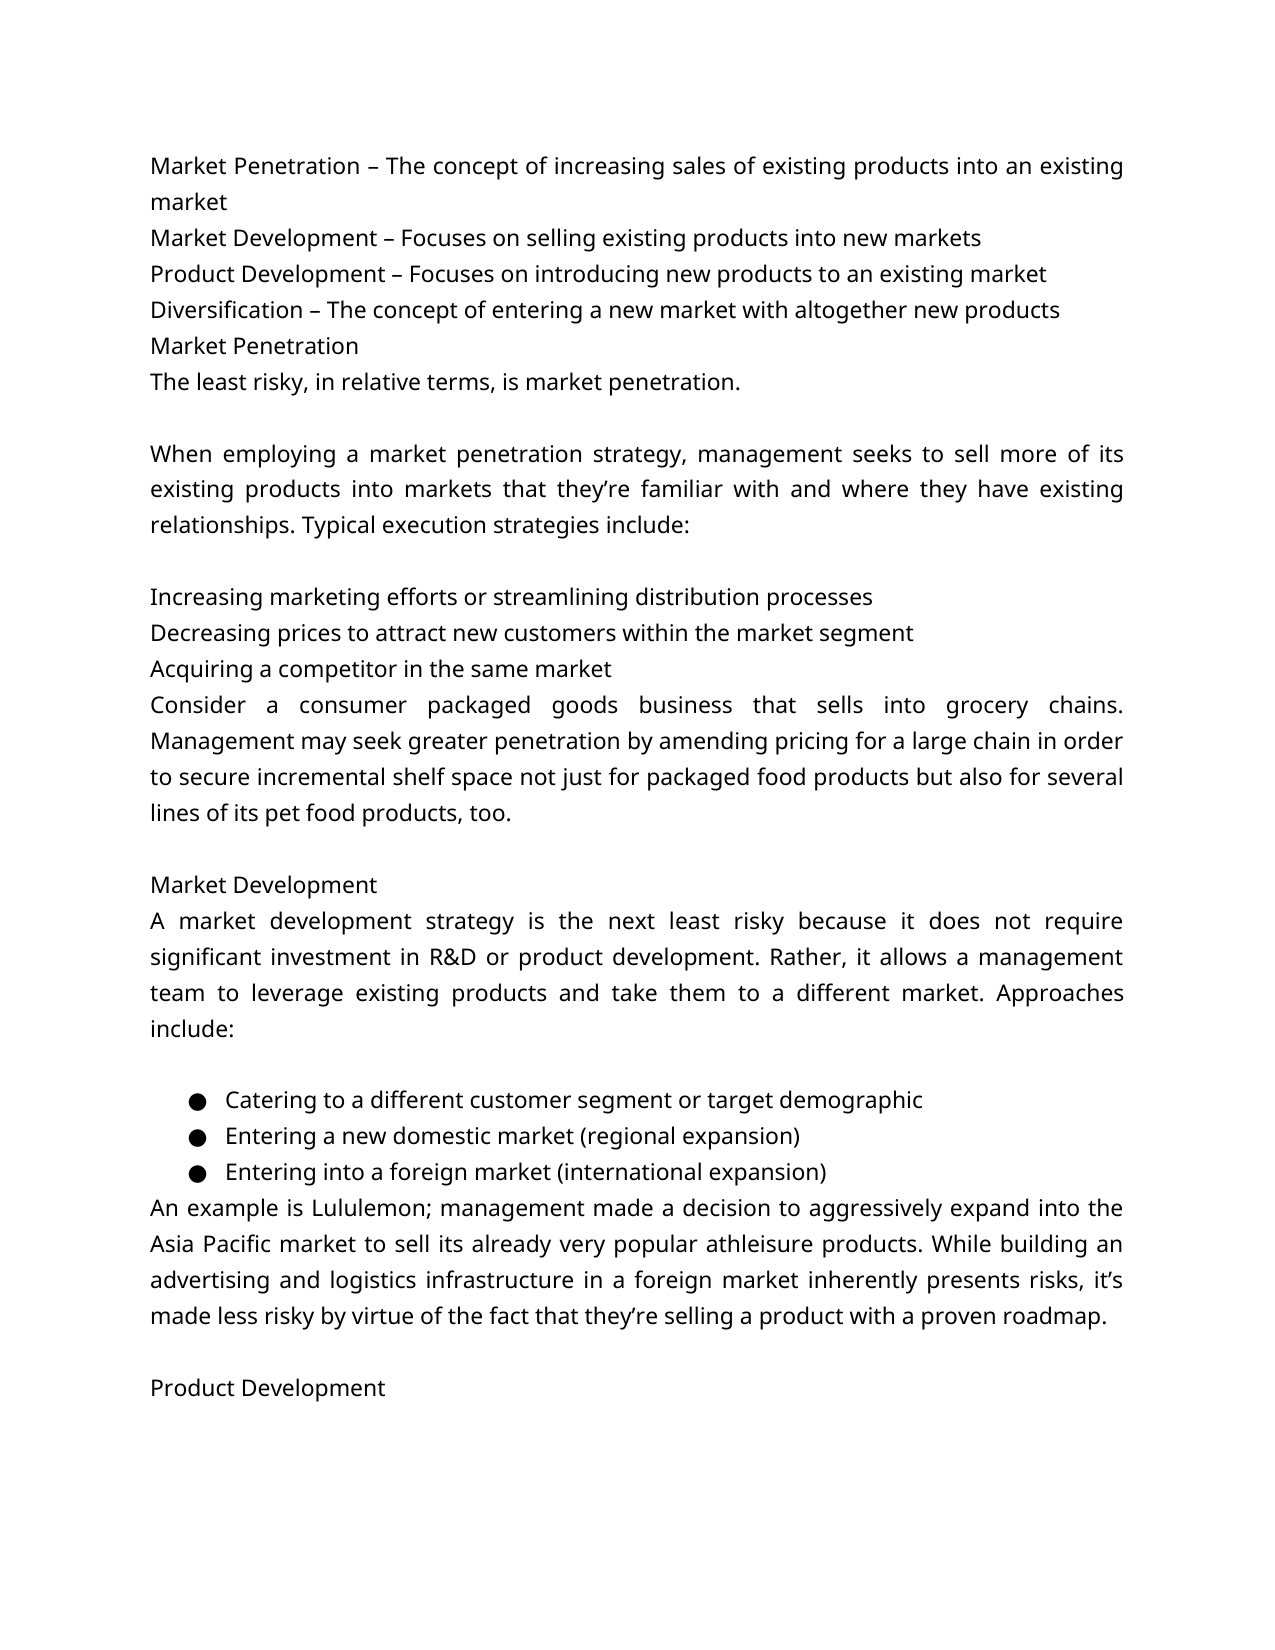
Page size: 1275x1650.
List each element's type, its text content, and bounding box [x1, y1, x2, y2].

text Product Development – Focuses on introducing new products to an existing market [150, 258, 1125, 289]
text Market Penetration [150, 330, 1125, 361]
list Entering a new domestic market (regional expansion) [187, 1120, 1125, 1152]
text Market Development [150, 869, 1125, 900]
text A market development strategy is the next least risky because it does not require significant investment in R&D or product development. Rather, it allows a management team to leverage existing products and take them to a different market. Approaches include: [150, 905, 1125, 1044]
text Decreasing prices to attract new customers within the market segment [150, 617, 1125, 648]
text Market Development – Focuses on selling existing products into new markets [150, 222, 1125, 253]
text Diversification – The concept of entering a new market with altogether new products [150, 294, 1125, 325]
list Catering to a different customer segment or target demographic [187, 1084, 1125, 1116]
text Consider a consumer packaged goods business that sells into grocery chains. Management may seek greater penetration by amending pricing for a large chain in order to secure incremental shelf space not just for packaged food products but also for several lines of its pet food products, too. [150, 689, 1125, 828]
text When employing a market penetration strategy, management seeks to sell more of its existing products into markets that they’re familiar with and where they have existing relationships. Typical execution strategies include: [150, 437, 1125, 541]
list Entering into a foreign market (international expansion) [187, 1156, 1125, 1187]
text Market Penetration – The concept of increasing sales of existing products into an existing market [150, 150, 1125, 217]
text The least risky, in relative terms, is market penetration. [150, 366, 1125, 397]
text Product Development [150, 1372, 1125, 1403]
text Increasing marketing efforts or streamlining distribution processes [150, 581, 1125, 612]
text Acquiring a competitor in the same market [150, 653, 1125, 684]
text An example is Lululemon; management made a decision to aggressively expand into the Asia Pacific market to sell its already very popular athleisure products. While building an advertising and logistics infrastructure in a foreign market inherently presents risks, it’s made less risky by virtue of the fact that they’re selling a product with a proven roadmap. [150, 1192, 1125, 1331]
